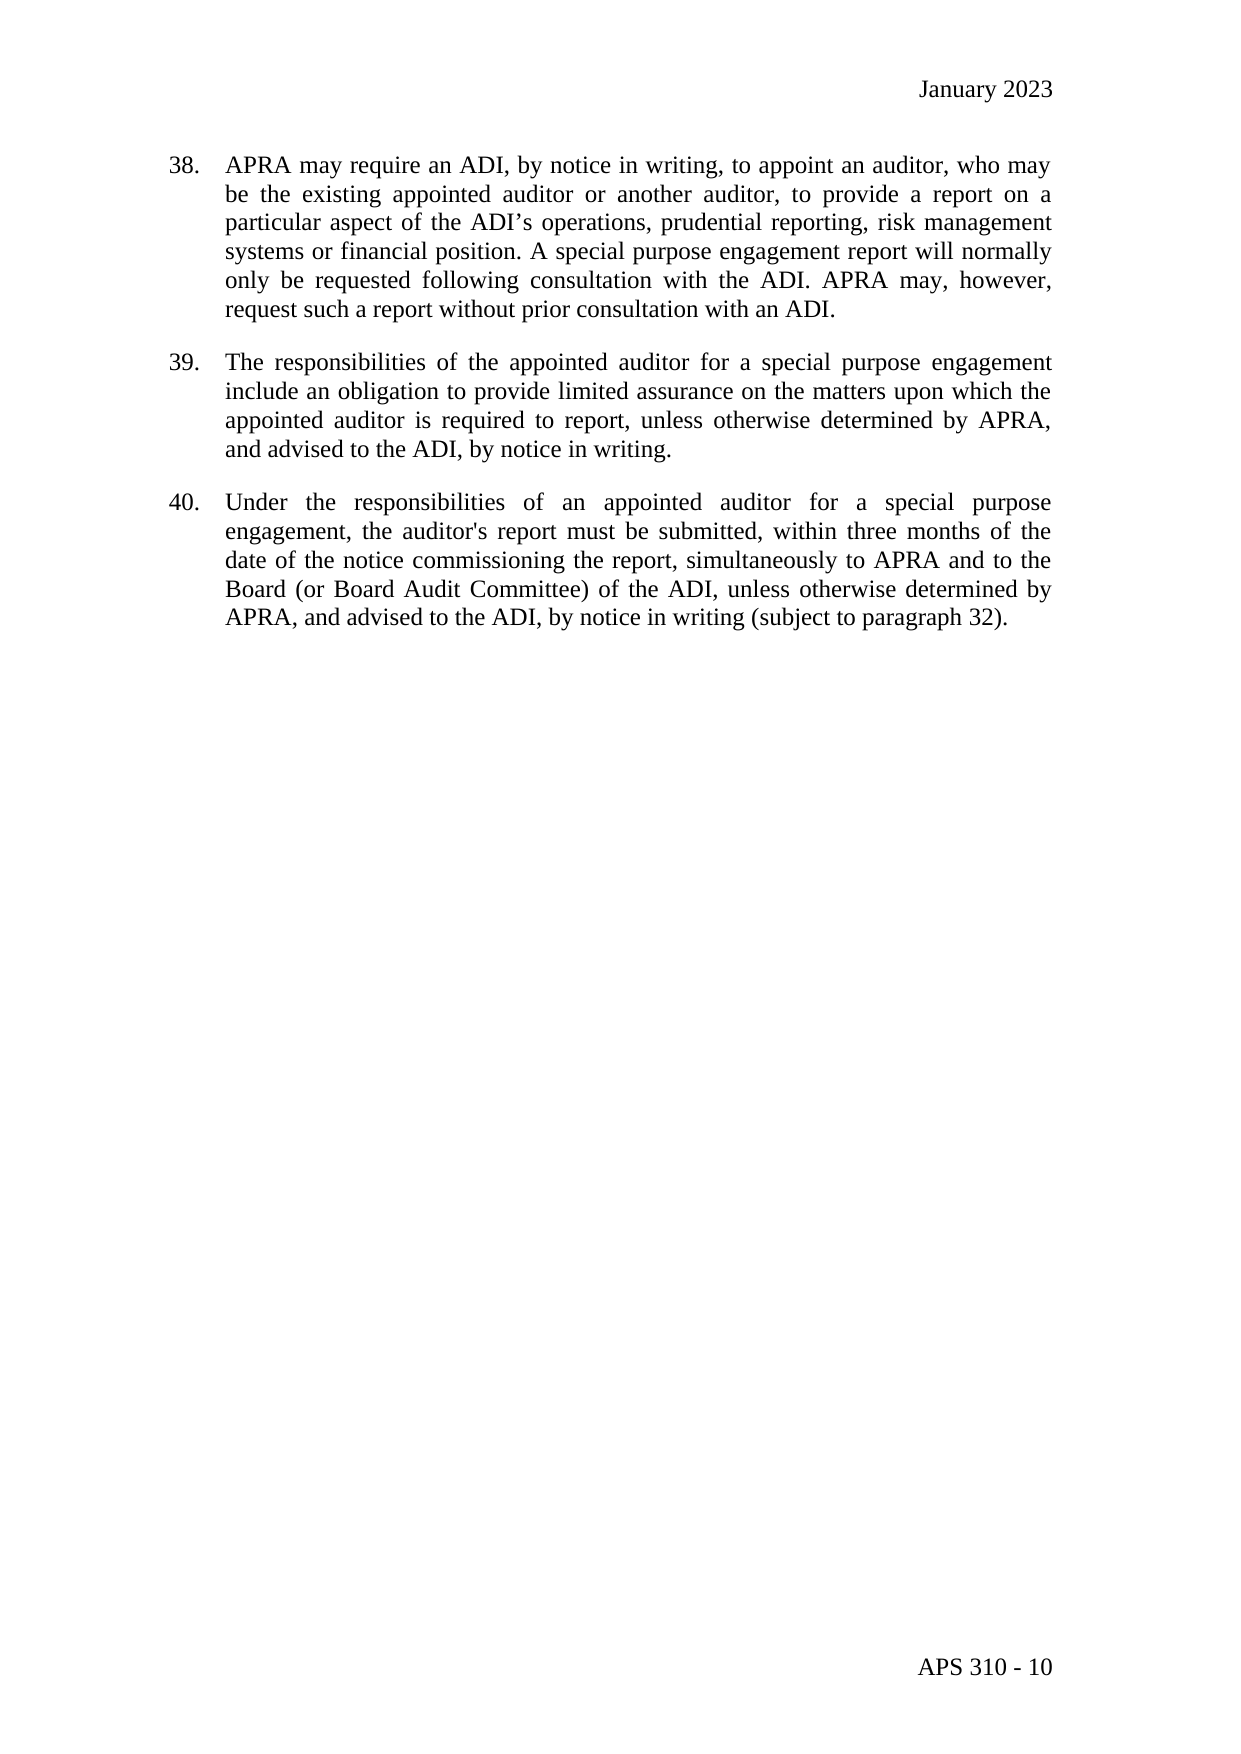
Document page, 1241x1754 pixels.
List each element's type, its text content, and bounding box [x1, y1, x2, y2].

list The responsibilities of the appointed auditor for a special purpose engagement include an obligation to provide limited assurance on the matters upon which the appointed auditor is required to report, unless otherwise determined by APRA, and advised to the ADI, by notice in writing. [169, 347, 1053, 462]
list APRA may require an , by notice in writing, to appoint an auditor, who may be the existing appointed auditor or another auditor, to provide a report on a particular aspect of the ’s operations, prudential reporting, risk management systems or financial position. A special purpose engagement report will normally only be requested following consultation with the . APRA may, however, request such a report without prior consultation with an . [169, 150, 1053, 322]
list Under the responsibilities of an appointed auditor for a special purpose engagement, the auditor's report must be submitted, within three months of the date of the notice commissioning the report, simultaneously to APRA and to the Board (or Board Audit Committee) of the , unless otherwise determined by APRA, and advised to the by notice in writing (subject to paragraph 32). [169, 487, 1053, 631]
